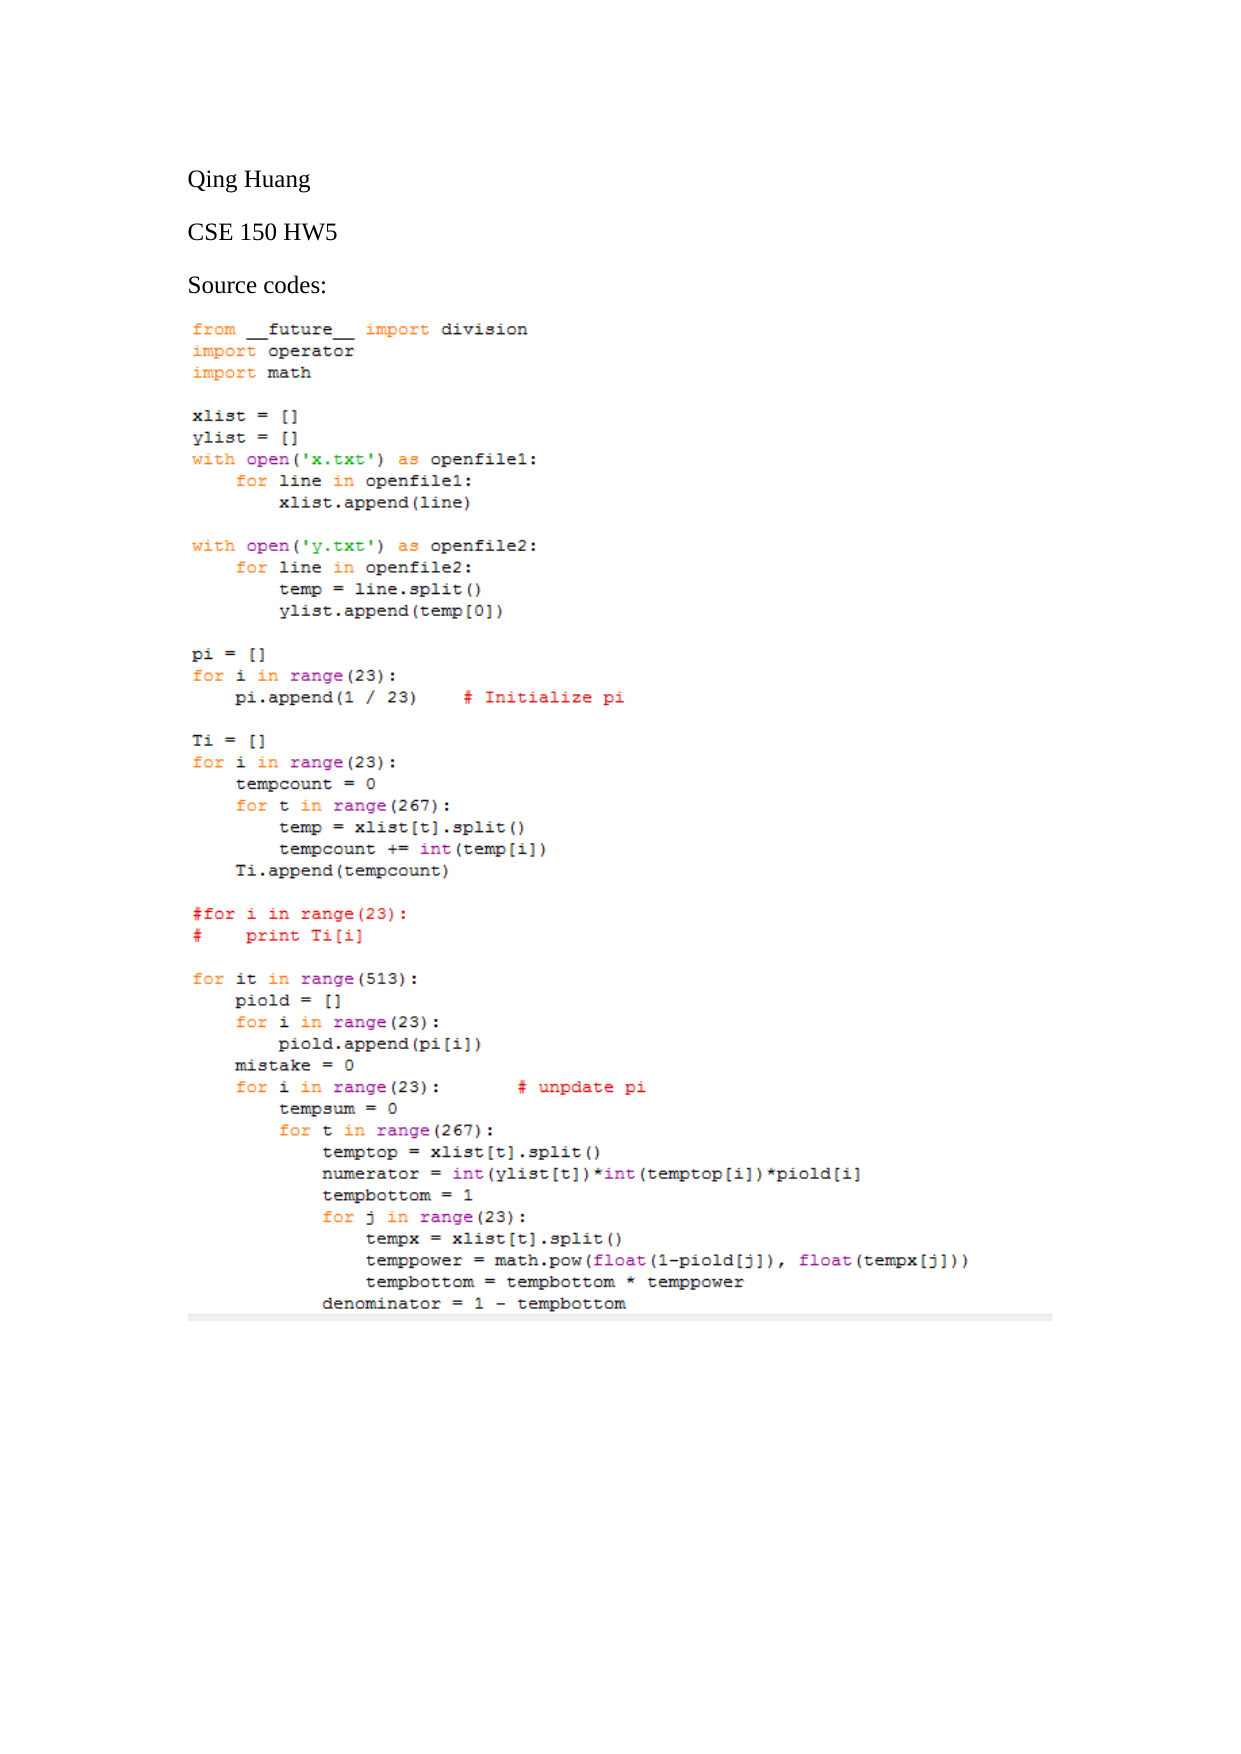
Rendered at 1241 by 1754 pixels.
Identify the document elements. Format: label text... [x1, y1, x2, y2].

text Source codes: [187, 269, 1053, 301]
text Qing Huang [187, 162, 1053, 194]
text CSE 150 HW5 [187, 215, 1053, 248]
picture [187, 322, 1053, 1321]
